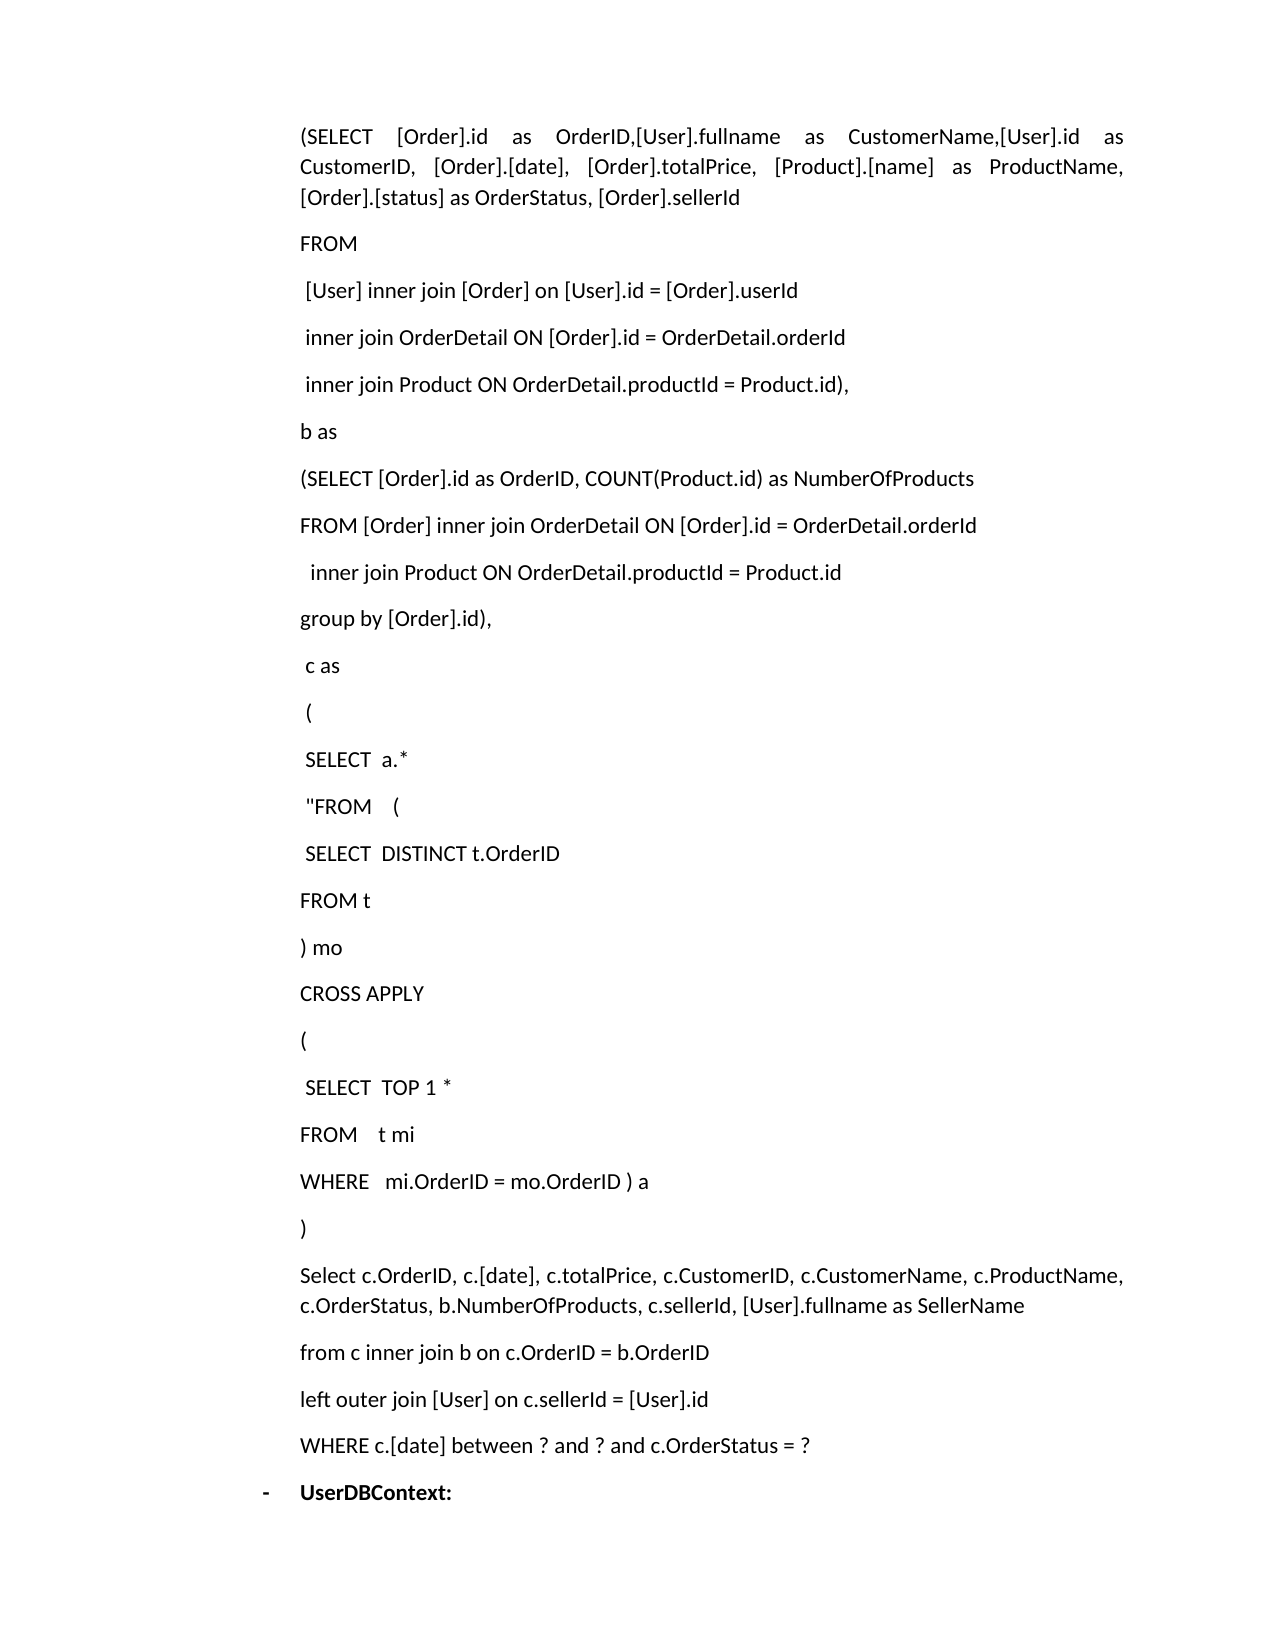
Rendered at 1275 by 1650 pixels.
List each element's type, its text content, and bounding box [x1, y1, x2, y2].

text FROM [300, 229, 1125, 258]
text SELECT a.* [300, 745, 1125, 773]
text b as [300, 417, 1125, 445]
text (SELECT [Order].id as OrderID,[User].fullname as CustomerName,[User].id as CustomerID, [Order].[date], [Order].totalPrice, [Product].[name] as ProductName, [Order].[status] as OrderStatus, [Order].sellerId [300, 122, 1125, 211]
text Select c.OrderID, c.[date], c.totalPrice, c.CustomerID, c.CustomerName, c.ProductName, c.OrderStatus, b.NumberOfProducts, c.sellerId, [User].fullname as SellerName [300, 1261, 1125, 1319]
text ( [300, 698, 1125, 726]
text inner join Product ON OrderDetail.productId = Product.id), [300, 370, 1125, 398]
text inner join Product ON OrderDetail.productId = Product.id [300, 558, 1125, 586]
list UserDBContext: [262, 1478, 1125, 1507]
text FROM t mi [300, 1120, 1125, 1148]
text (SELECT [Order].id as OrderID, COUNT(Product.id) as NumberOfProducts [300, 464, 1125, 492]
text ) [300, 1214, 1125, 1242]
text [User] inner join [Order] on [User].id = [Order].userId [300, 276, 1125, 304]
text from c inner join b on c.OrderID = b.OrderID [300, 1338, 1125, 1366]
text group by [Order].id), [300, 604, 1125, 633]
text c as [300, 651, 1125, 679]
text CROSS APPLY [300, 979, 1125, 1008]
text SELECT TOP 1 * [300, 1073, 1125, 1101]
text "FROM ( [300, 792, 1125, 820]
text FROM t [300, 886, 1125, 914]
text inner join OrderDetail ON [Order].id = OrderDetail.orderId [300, 323, 1125, 351]
text WHERE c.[date] between ? and ? and c.OrderStatus = ? [300, 1432, 1125, 1460]
text ) mo [300, 933, 1125, 961]
text ( [300, 1026, 1125, 1054]
text WHERE mi.OrderID = mo.OrderID ) a [300, 1167, 1125, 1195]
text SELECT DISTINCT t.OrderID [300, 839, 1125, 867]
text left outer join [User] on c.sellerId = [User].id [300, 1385, 1125, 1413]
text FROM [Order] inner join OrderDetail ON [Order].id = OrderDetail.orderId [300, 511, 1125, 539]
